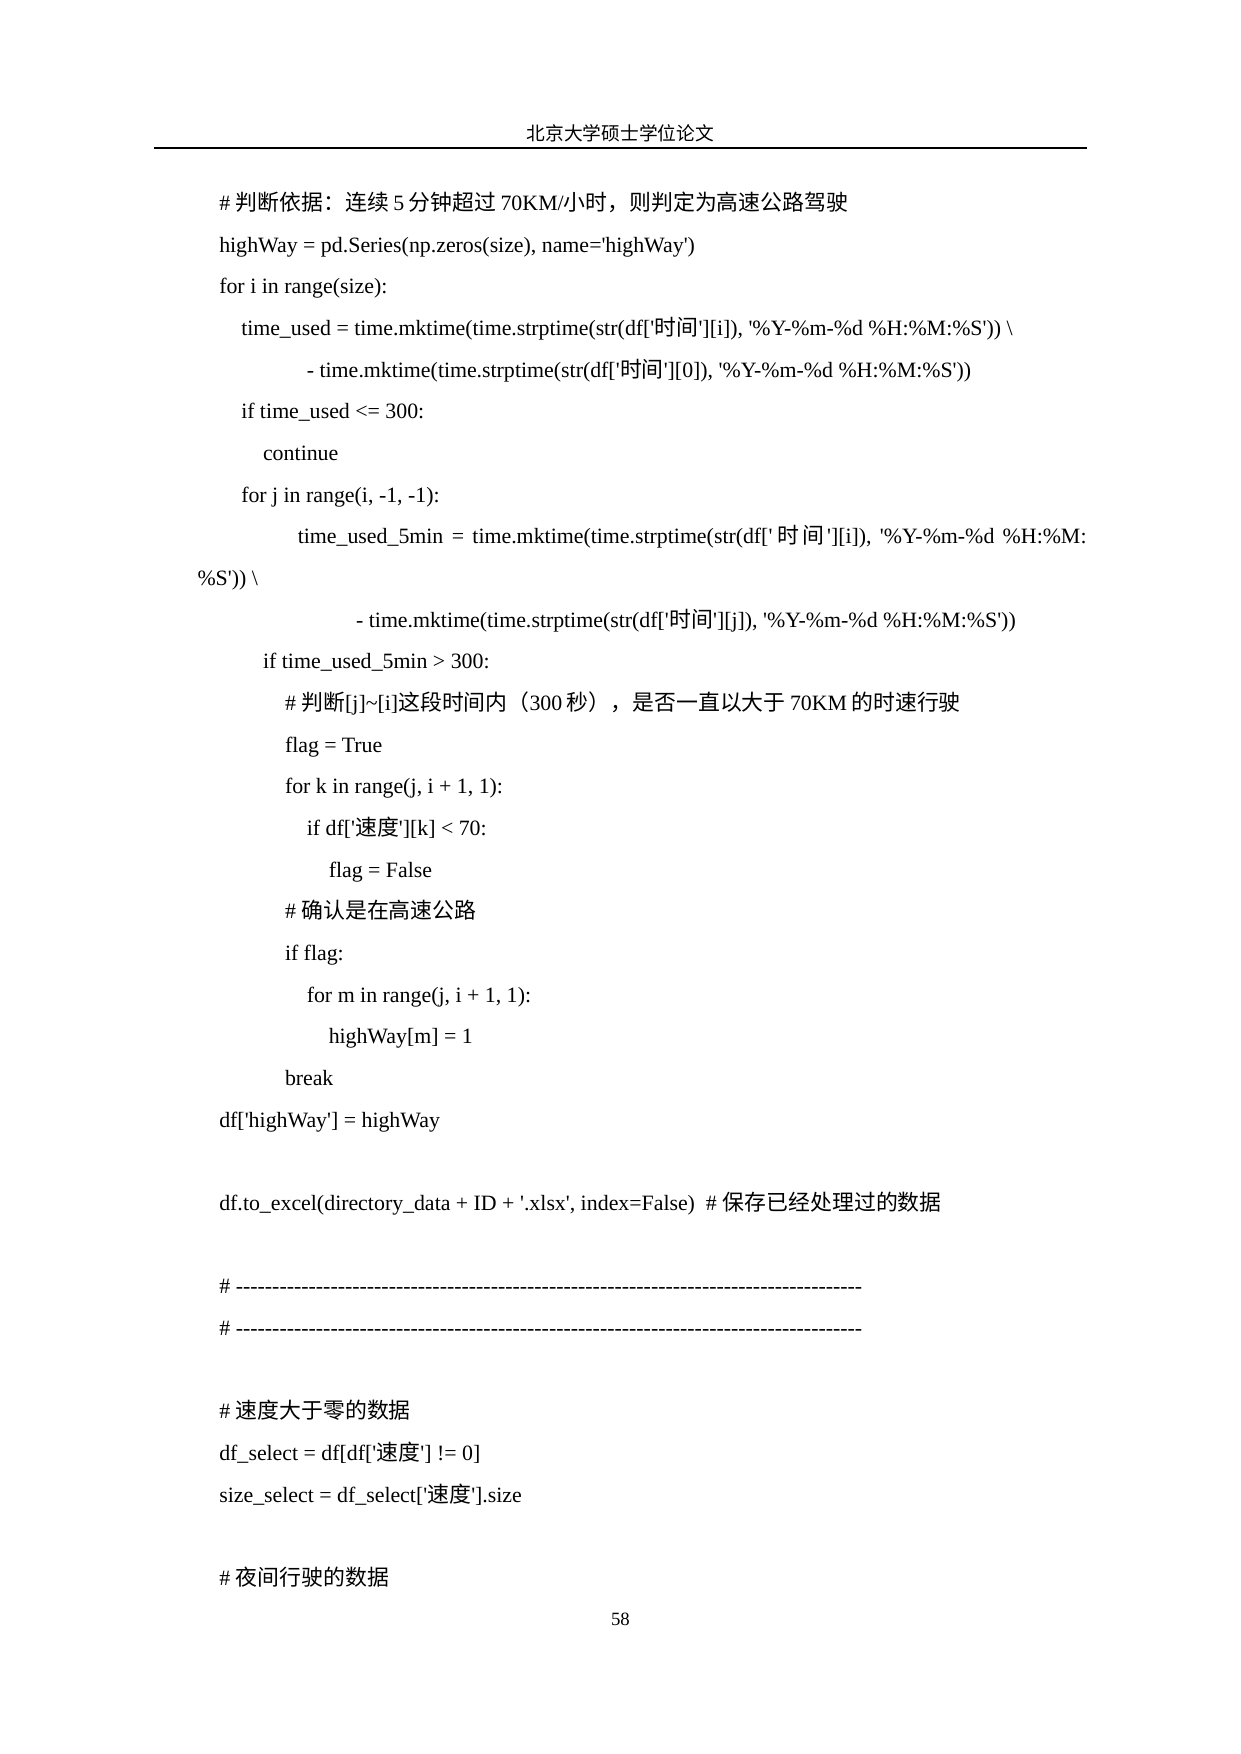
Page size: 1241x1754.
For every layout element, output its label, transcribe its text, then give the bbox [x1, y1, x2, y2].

text break [153, 1052, 1087, 1094]
text # -------------------------------------------------------------------------------------- [153, 1261, 1087, 1302]
text time_used = time.mktime(time.strptime(str(df['时间'][i]), '%Y-%m-%d %H:%M:%S')) \ [153, 302, 1087, 344]
text flag = True [153, 719, 1087, 761]
text # 确认是在高速公路 [153, 886, 1087, 927]
text # 夜间行驶的数据 [153, 1552, 1087, 1594]
text # -------------------------------------------------------------------------------------- [153, 1302, 1087, 1344]
text # 判断[j]~[i]这段时间内（300秒），是否一直以大于70KM的时速行驶 [153, 677, 1087, 719]
text for m in range(j, i + 1, 1): [153, 969, 1087, 1011]
text if time_used <= 300: [153, 386, 1087, 427]
text flag = False [153, 844, 1087, 886]
text if flag: [153, 927, 1087, 969]
text df['highWay'] = highWay [153, 1094, 1087, 1136]
text # 判断依据：连续5分钟超过70KM/小时，则判定为高速公路驾驶 [153, 177, 1087, 219]
text highWay[m] = 1 [153, 1011, 1087, 1052]
text continue [153, 427, 1087, 469]
text df.to_excel(directory_data + ID + '.xlsx', index=False) # 保存已经处理过的数据 [153, 1177, 1087, 1219]
text size_select = df_select['速度'].size [153, 1469, 1087, 1511]
text time_used_5min = time.mktime(time.strptime(str(df['时间'][i]), '%Y-%m-%d %H:%M:%S')) \ [197, 511, 1087, 594]
text highWay = pd.Series(np.zeros(size), name='highWay') [153, 219, 1087, 261]
text for i in range(size): [153, 261, 1087, 302]
text for j in range(i, -1, -1): [153, 469, 1087, 511]
text if time_used_5min > 300: [153, 636, 1087, 677]
text df_select = df[df['速度'] != 0] [153, 1427, 1087, 1469]
text for k in range(j, i + 1, 1): [153, 761, 1087, 802]
text if df['速度'][k] < 70: [153, 802, 1087, 844]
text - time.mktime(time.strptime(str(df['时间'][0]), '%Y-%m-%d %H:%M:%S')) [153, 344, 1087, 386]
text # 速度大于零的数据 [153, 1386, 1087, 1427]
text - time.mktime(time.strptime(str(df['时间'][j]), '%Y-%m-%d %H:%M:%S')) [197, 594, 1087, 636]
